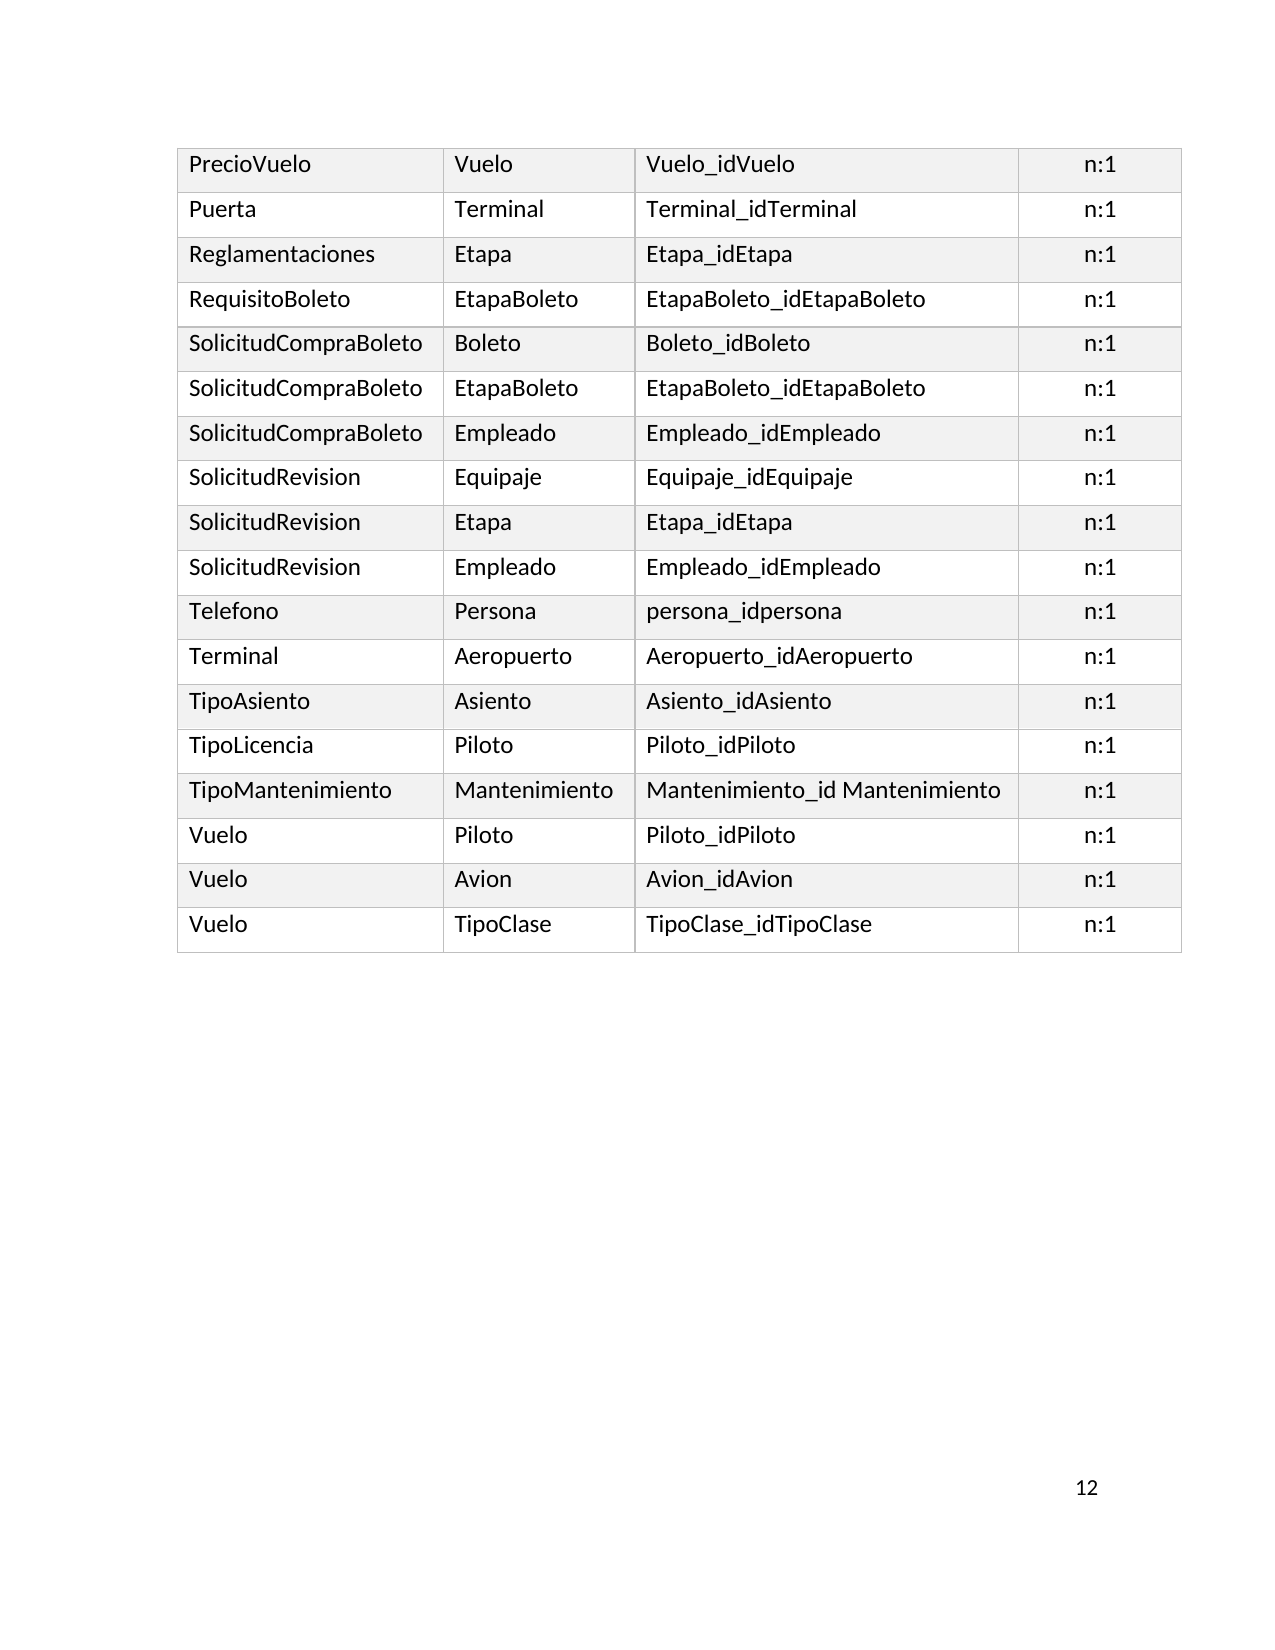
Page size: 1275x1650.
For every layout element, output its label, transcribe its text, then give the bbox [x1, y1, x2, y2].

table_cell n:1 [1019, 328, 1181, 371]
table_cell Piloto [444, 730, 634, 773]
table_cell Asiento_idAsiento [636, 685, 1018, 728]
table_cell Equipaje [444, 461, 634, 505]
table_cell TipoMantenimiento [178, 774, 443, 818]
table_cell Asiento [444, 685, 634, 728]
table_cell SolicitudRevision [178, 506, 443, 550]
table_cell Puerta [178, 193, 443, 237]
table_cell PrecioVuelo [178, 149, 443, 192]
table_cell SolicitudRevision [178, 551, 443, 594]
table_cell Empleado [444, 551, 634, 594]
table_cell Avion_idAvion [636, 864, 1018, 907]
table_cell n:1 [1019, 149, 1181, 192]
table_cell Vuelo_idVuelo [636, 149, 1018, 192]
table_cell n:1 [1019, 640, 1181, 684]
table_cell n:1 [1019, 193, 1181, 237]
table_cell n:1 [1019, 864, 1181, 907]
table_cell Terminal [444, 193, 634, 237]
table_cell n:1 [1019, 551, 1181, 594]
table_cell Empleado_idEmpleado [636, 417, 1018, 460]
table_cell n:1 [1019, 372, 1181, 416]
table_cell Boleto_idBoleto [636, 328, 1018, 371]
table_cell Aeropuerto_idAeropuerto [636, 640, 1018, 684]
table_cell Reglamentaciones [178, 238, 443, 282]
table_cell TipoLicencia [178, 730, 443, 773]
table_cell TipoClase [444, 908, 634, 952]
table_cell SolicitudCompraBoleto [178, 417, 443, 460]
table_cell Piloto [444, 819, 634, 863]
table_cell RequisitoBoleto [178, 283, 443, 326]
table_cell EtapaBoleto [444, 283, 634, 326]
table_cell Etapa_idEtapa [636, 238, 1018, 282]
table_cell Piloto_idPiloto [636, 819, 1018, 863]
table_cell Persona [444, 596, 634, 639]
table_cell n:1 [1019, 238, 1181, 282]
table_cell Etapa_idEtapa [636, 506, 1018, 550]
table_cell SolicitudRevision [178, 461, 443, 505]
table_cell EtapaBoleto_idEtapaBoleto [636, 283, 1018, 326]
table_cell Vuelo [178, 819, 443, 863]
table_cell Avion [444, 864, 634, 907]
table_cell SolicitudCompraBoleto [178, 372, 443, 416]
table_cell Vuelo [178, 908, 443, 952]
table_cell TipoClase_idTipoClase [636, 908, 1018, 952]
table_cell n:1 [1019, 685, 1181, 728]
table_cell n:1 [1019, 908, 1181, 952]
table_cell Piloto_idPiloto [636, 730, 1018, 773]
table_cell Empleado [444, 417, 634, 460]
table_cell persona_idpersona [636, 596, 1018, 639]
table_cell n:1 [1019, 506, 1181, 550]
table_cell SolicitudCompraBoleto [178, 328, 443, 371]
table_cell Vuelo [178, 864, 443, 907]
table_cell n:1 [1019, 730, 1181, 773]
table_cell n:1 [1019, 774, 1181, 818]
table_cell EtapaBoleto_idEtapaBoleto [636, 372, 1018, 416]
table_cell Mantenimiento_id Mantenimiento [636, 774, 1018, 818]
table_cell Etapa [444, 506, 634, 550]
table_cell Etapa [444, 238, 634, 282]
table_cell Terminal [178, 640, 443, 684]
table_cell n:1 [1019, 461, 1181, 505]
table_cell n:1 [1019, 283, 1181, 326]
table_cell Empleado_idEmpleado [636, 551, 1018, 594]
table_cell Boleto [444, 328, 634, 371]
table_cell Mantenimiento [444, 774, 634, 818]
table_cell Equipaje_idEquipaje [636, 461, 1018, 505]
table_cell Telefono [178, 596, 443, 639]
table_cell EtapaBoleto [444, 372, 634, 416]
table_cell n:1 [1019, 819, 1181, 863]
table_cell n:1 [1019, 417, 1181, 460]
table_cell Vuelo [444, 149, 634, 192]
table_cell Terminal_idTerminal [636, 193, 1018, 237]
table_cell Aeropuerto [444, 640, 634, 684]
table_cell TipoAsiento [178, 685, 443, 728]
table_cell n:1 [1019, 596, 1181, 639]
